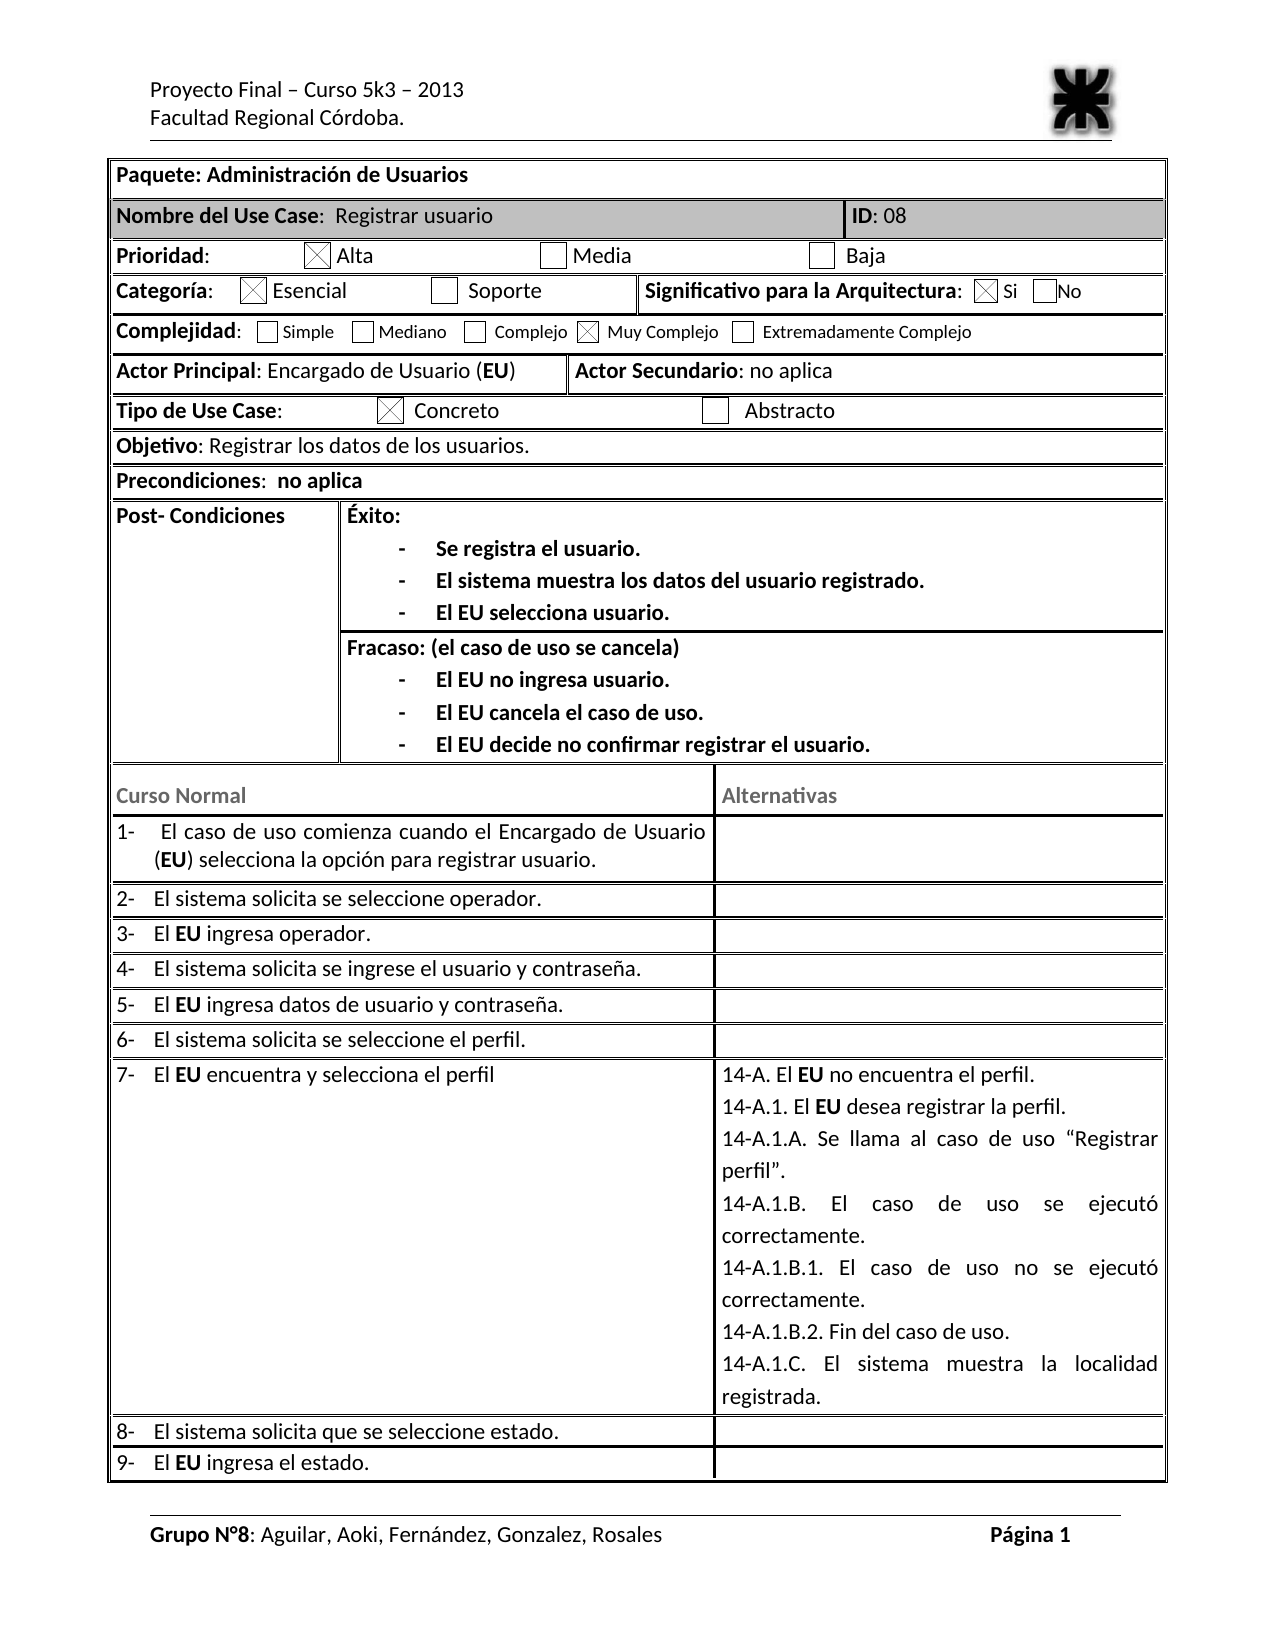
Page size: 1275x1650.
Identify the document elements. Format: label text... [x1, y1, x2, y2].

table_cell El EU ingresa operador. [111, 916, 713, 951]
table_cell Objetivo: Registrar los datos de los usuarios. [111, 428, 1165, 463]
table_cell El sistema solicita se seleccione operador. [111, 881, 713, 916]
table_cell Complejidad: Simple Mediano Complejo Muy Complejo Extremadamente Complejo [109, 313, 1166, 353]
table_cell El EU encuentra y selecciona el perfil [109, 1057, 714, 1414]
table_cell [714, 1414, 1166, 1445]
table_cell Categoría: Esencial Soporte [109, 273, 637, 313]
table_cell Post- Condiciones [111, 498, 338, 762]
table_cell Tipo de Use Case: Concreto Abstracto [111, 393, 1165, 428]
table_cell 14-A. El EU no encuentra el perfil. 14-A.1. El EU desea registrar la perfil. 14-A.1.A. Se llama al caso de uso “Registrar perfil”. 14-A.1.B. El caso de uso se ejecutó correctamente. 14-A.1.B.1. El caso de uso no se ejecutó correctamente. 14-A.1.B.2. Fin del caso de uso. 14-A.1.C. El sistema muestra la localidad registrada. [714, 1057, 1166, 1414]
picture [1043, 59, 1122, 143]
table_cell Fracaso: (el caso de uso se cancela) El EU no ingresa usuario. El EU cancela el caso de uso. El EU decide no confirmar registrar el usuario. [341, 630, 1165, 762]
table_cell Actor Principal: Encargado de Usuario (EU) [109, 353, 566, 393]
table_cell Prioridad: Alta Media Baja [109, 238, 1166, 273]
table_cell El EU ingresa datos de usuario y contraseña. [111, 986, 713, 1022]
table_cell El caso de uso comienza cuando el Encargado de Usuario (EU) selecciona la opción para registrar usuario. [111, 814, 713, 881]
table_cell El sistema solicita que se seleccione estado. [109, 1414, 714, 1445]
table_cell Precondiciones: no aplica [111, 463, 1165, 498]
table_cell Actor Secundario: no aplica [569, 353, 1166, 393]
table_cell Alternativas [714, 762, 1166, 814]
table_cell El sistema solicita se seleccione el perfil. [109, 1022, 714, 1057]
table_cell Significativo para la Arquitectura: Si No [638, 273, 1166, 313]
table_cell [714, 1022, 1166, 1057]
table_cell [716, 951, 1165, 986]
table_cell [716, 814, 1165, 881]
table_cell El EU ingresa el estado. [111, 1445, 714, 1480]
table_cell ID: 08 [846, 198, 1165, 238]
table_cell [716, 986, 1165, 1022]
table_cell [716, 916, 1165, 951]
table_cell [714, 1445, 1165, 1480]
table_cell Nombre del Use Case: Registrar usuario [111, 198, 843, 238]
table_cell Éxito: Se registra el usuario. El sistema muestra los datos del usuario registrado. El EU selecciona usuario. [341, 498, 1165, 630]
table_cell El sistema solicita se ingrese el usuario y contraseña. [111, 951, 713, 986]
table_header Paquete: Administración de Usuarios [111, 161, 1165, 197]
table_cell [716, 881, 1165, 916]
table_cell Curso Normal [109, 762, 714, 814]
